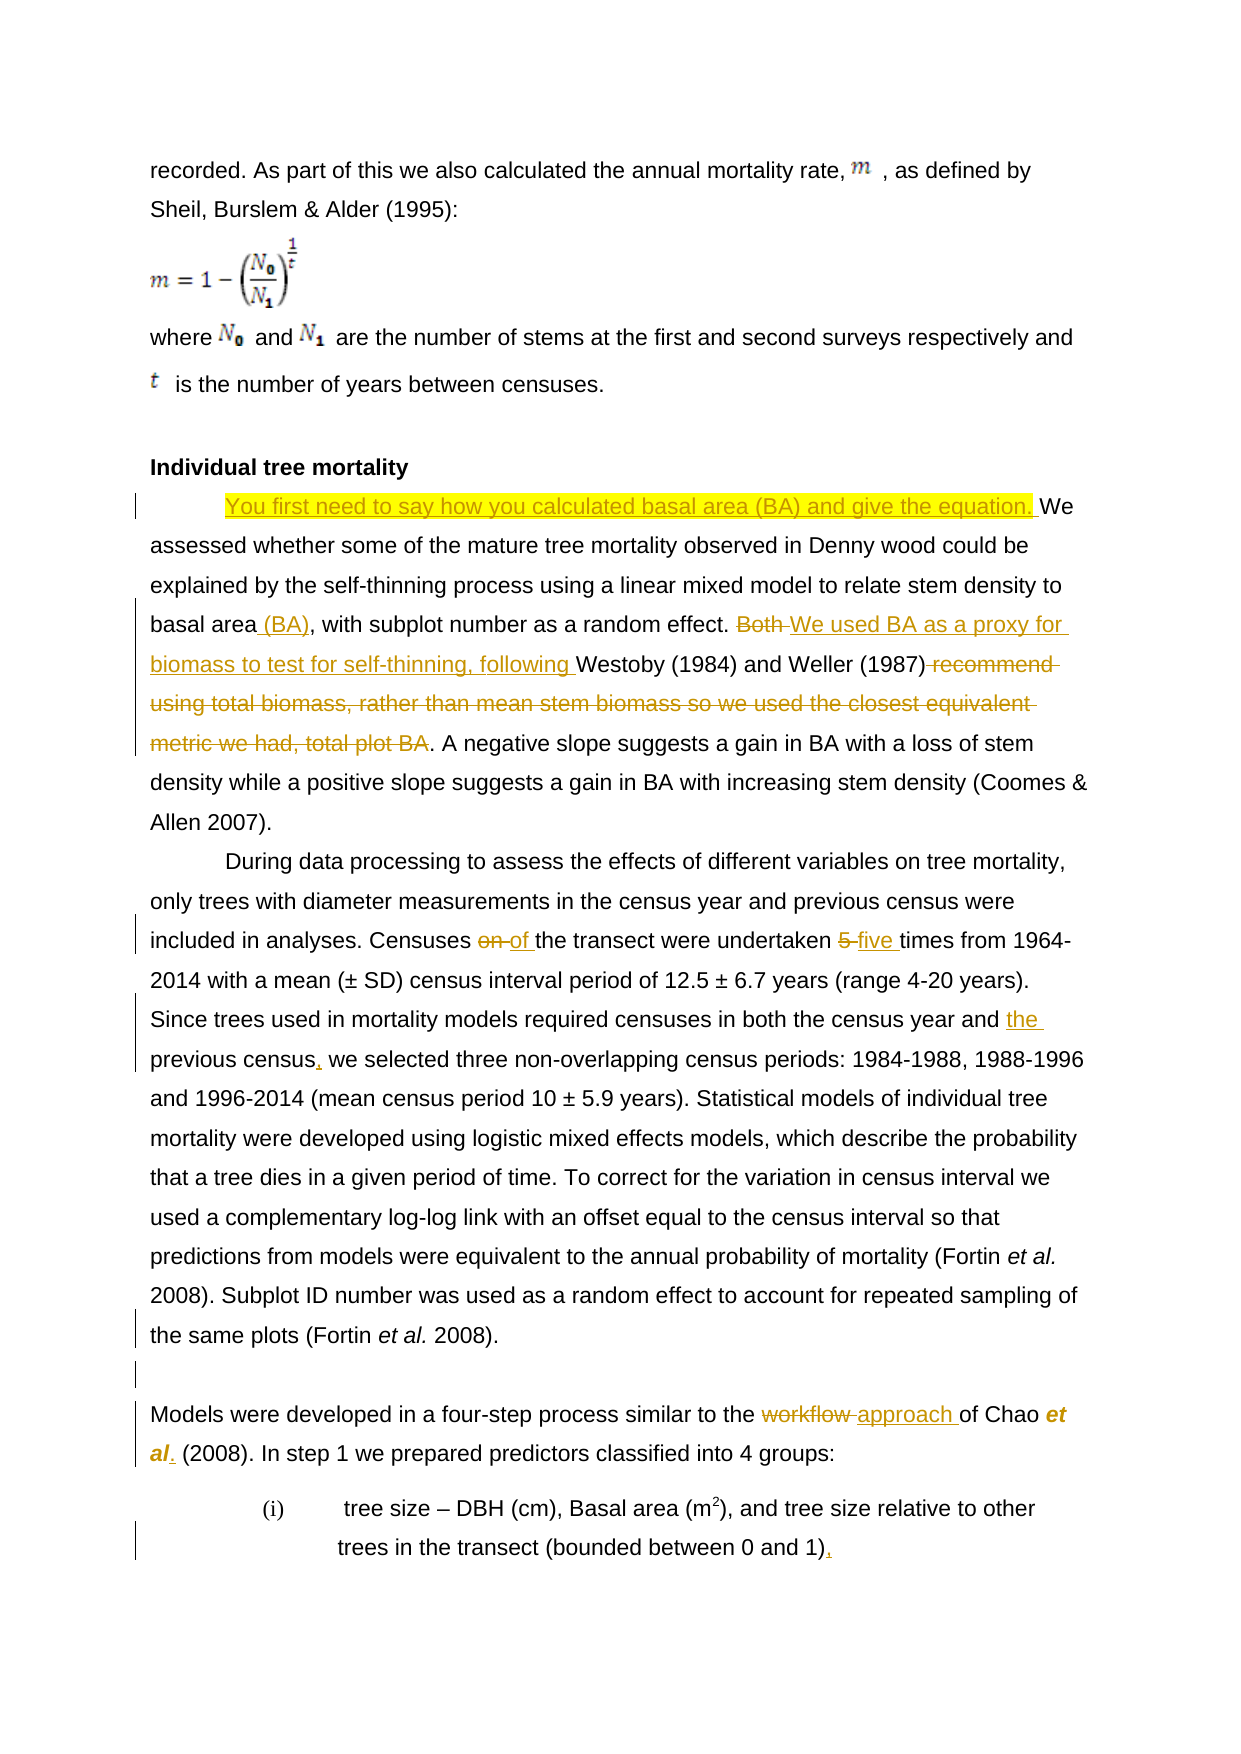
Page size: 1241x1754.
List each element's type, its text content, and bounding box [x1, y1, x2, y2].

text Individual tree mortality [150, 453, 1090, 480]
text Models were developed in a four-step process similar to the of Chao et al (2008). In step 1 we prepared predictors classified into 4 groups: [150, 1401, 1090, 1467]
picture [299, 321, 330, 346]
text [150, 150, 1090, 223]
list tree size – DBH (cm), Basal area (m2), and tree size relative to other trees in the transect (bounded between 0 and 1) [262, 1494, 1090, 1560]
text where and are the number of stems at the first and second surveys respectively and is the number of years between censuses. [150, 322, 1090, 397]
text During data processing to assess the effects of different variables on tree mortality, only trees with diameter measurements in the census year and previous census were included in analyses. Censuses the transect were undertaken times from 1964-2014 with a mean (± SD) census interval period of 12.5 ± 6.7 years (range 4-20 years). Since trees used in mortality models required censuses in both the census year and previous census we selected three non-overlapping census periods: 1984-1988, 1988-1996 and 1996-2014 (mean census period 10 ± 5.9 years). Statistical models of individual tree mortality were developed using logistic mixed effects models, which describe the probability that a tree dies in a given period of time. To correct for the variation in census interval we used a complementary log-log link with an offset equal to the census interval so that predictions from models were equivalent to the annual probability of mortality (Fortin et al. 2008). Subplot ID number was used as a random effect to account for repeated sampling of the same plots (Fortin et al. 2008). [150, 848, 1090, 1348]
picture [851, 149, 882, 179]
picture [150, 363, 169, 393]
picture [218, 321, 249, 346]
text We assessed whether some of the mature tree mortality observed in Denny wood could be explained by the self-thinning process using a linear mixed model to relate stem density to basal area, with subplot number as a random effect. Westoby (1984) and Weller (1987). A negative slope suggests a gain in BA with a loss of stem density while a positive slope suggests a gain in BA with increasing stem density (Coomes & Allen 2007). [150, 493, 1090, 835]
picture [150, 235, 302, 308]
